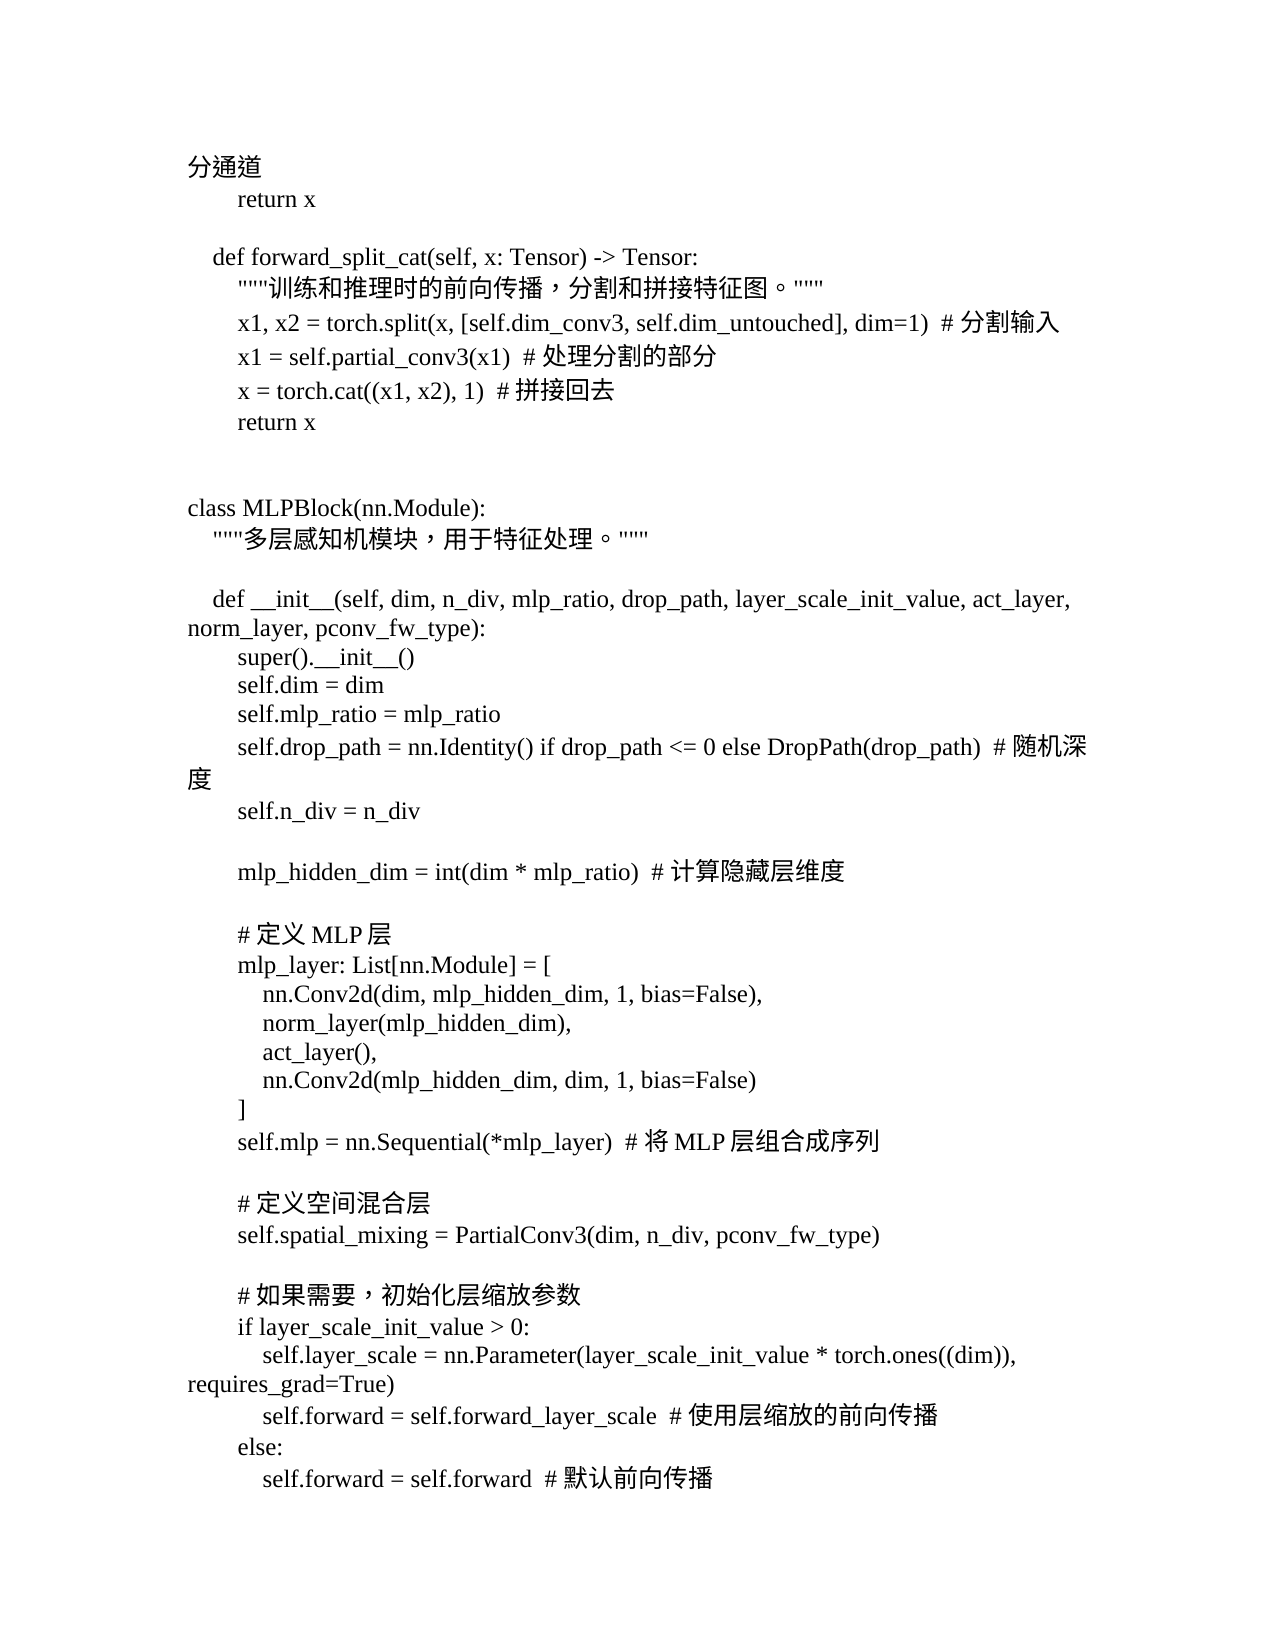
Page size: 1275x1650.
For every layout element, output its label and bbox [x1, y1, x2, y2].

text [187, 150, 1087, 1495]
